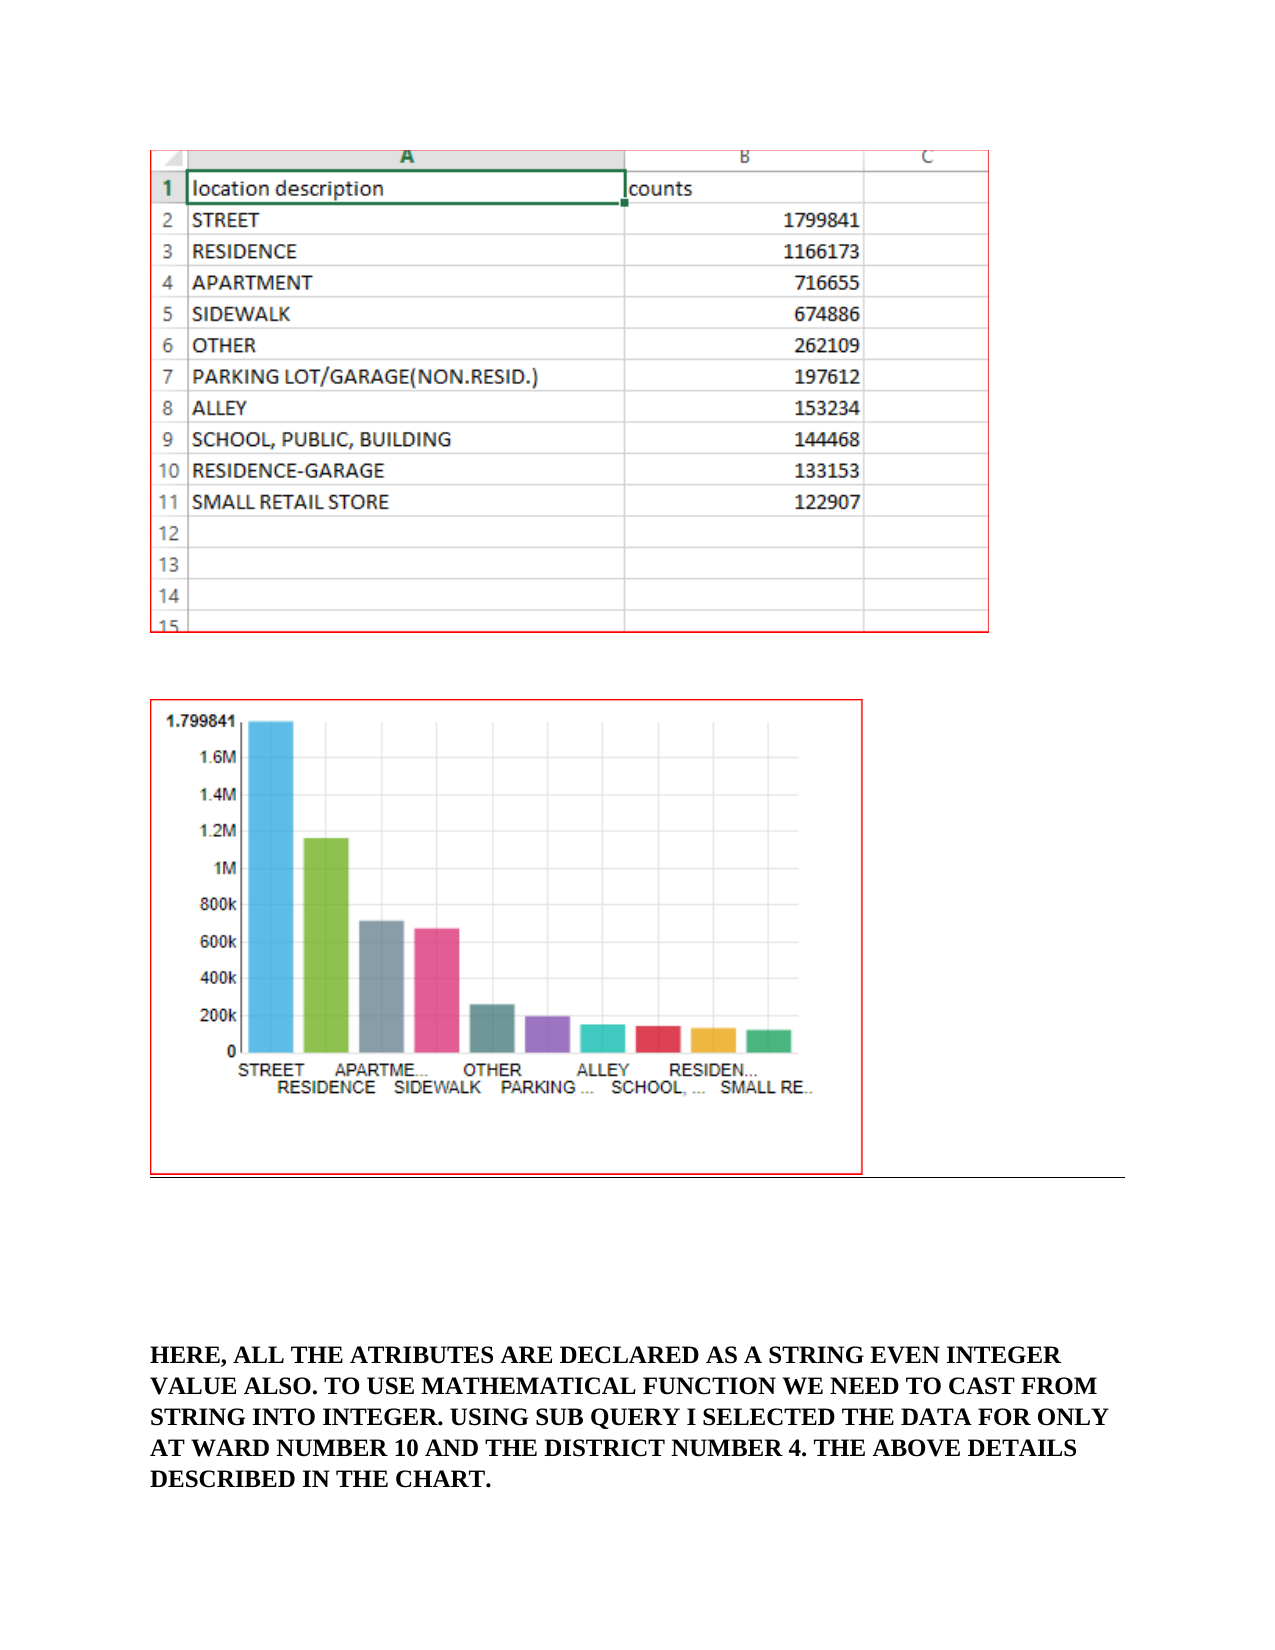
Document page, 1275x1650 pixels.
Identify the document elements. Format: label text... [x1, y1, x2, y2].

text HERE, ALL THE ATRIBUTES ARE DECLARED AS A STRING EVEN INTEGER VALUE ALSO. TO USE MATHEMATICAL FUNCTION WE NEED TO CAST FROM STRING INTO INTEGER. USING SUB QUERY I SELECTED THE DATA FOR ONLY AT WARD NUMBER 10 AND THE DISTRICT NUMBER 4. THE ABOVE DETAILS DESCRIBED IN THE CHART. [150, 1340, 1125, 1493]
picture [150, 699, 863, 1175]
picture [150, 150, 989, 633]
